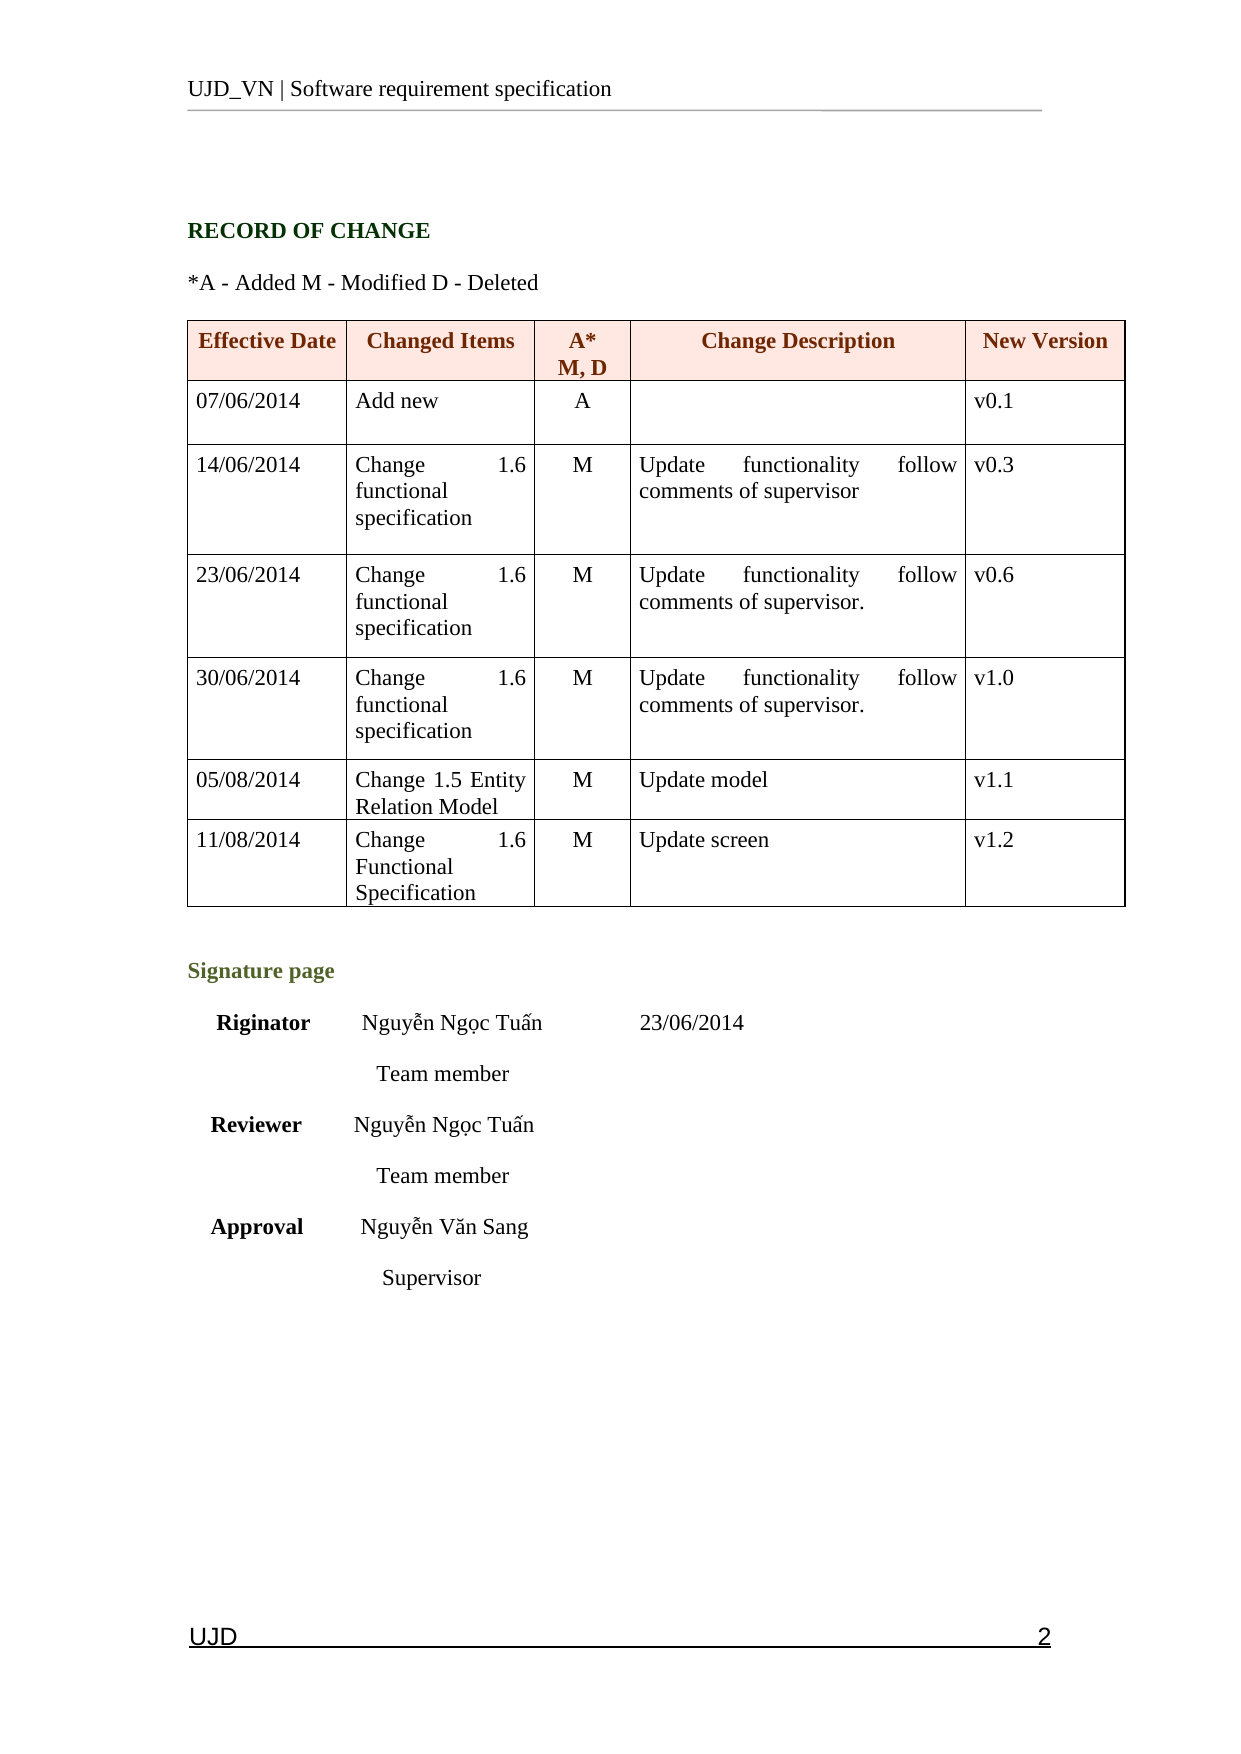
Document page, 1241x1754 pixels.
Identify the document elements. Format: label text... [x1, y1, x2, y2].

table_cell v0.3 [966, 445, 1124, 554]
table_cell 23/06/2014 [188, 555, 346, 657]
table_cell v1.1 [966, 760, 1124, 819]
text Team member [187, 1162, 1053, 1188]
text Riginator Nguyễn Ngọc Tuấn 23/06/2014 [187, 1009, 1053, 1035]
table_cell Update functionality follow comments of supervisor [631, 445, 965, 554]
table_cell 07/06/2014 [188, 381, 346, 443]
table_cell Update functionality follow comments of supervisor. [631, 555, 965, 657]
text Reviewer Nguyễn Ngọc Tuấn [187, 1111, 1053, 1137]
table_cell A [535, 381, 630, 443]
table_cell 11/08/2014 [188, 820, 346, 906]
table_cell v0.1 [966, 381, 1124, 443]
text Record of change [187, 217, 1038, 244]
table_cell Update model [631, 760, 965, 819]
table_cell Change 1.6 functional specification [347, 555, 534, 657]
table_cell v1.2 [966, 820, 1124, 906]
table_cell Change 1.6 functional specification [347, 445, 534, 554]
text Approval Nguyễn Văn Sang [187, 1213, 1053, 1239]
text Supervisor [187, 1264, 1053, 1290]
table_cell 30/06/2014 [188, 658, 346, 759]
table_cell 14/06/2014 [188, 445, 346, 554]
table_cell [631, 381, 965, 443]
table_cell M [535, 820, 630, 906]
text Signature page [187, 958, 1053, 984]
table_header Changed Items [347, 321, 534, 380]
table_cell M [535, 760, 630, 819]
table_cell Update functionality follow comments of supervisor. [631, 658, 965, 759]
table_header A* M, D [535, 321, 630, 380]
table_cell Update screen [631, 820, 965, 906]
table_header New Version [966, 321, 1124, 380]
table_cell Change 1.5 Entity Relation Model [347, 760, 534, 819]
table_cell 05/08/2014 [188, 760, 346, 819]
table_header Change Description [631, 321, 965, 380]
table_cell v1.0 [966, 658, 1124, 759]
table_cell Change 1.6 functional specification [347, 658, 534, 759]
text *A - Added M - Modified D - Deleted [187, 269, 1053, 295]
table_cell M [535, 445, 630, 554]
table_header Effective Date [188, 321, 346, 380]
table_cell M [535, 555, 630, 657]
text Team member [187, 1060, 1053, 1086]
table_cell Change 1.6 Functional Specification [347, 820, 534, 906]
table_cell M [535, 658, 630, 759]
table_cell v0.6 [966, 555, 1124, 657]
table_cell Add new [347, 381, 534, 443]
